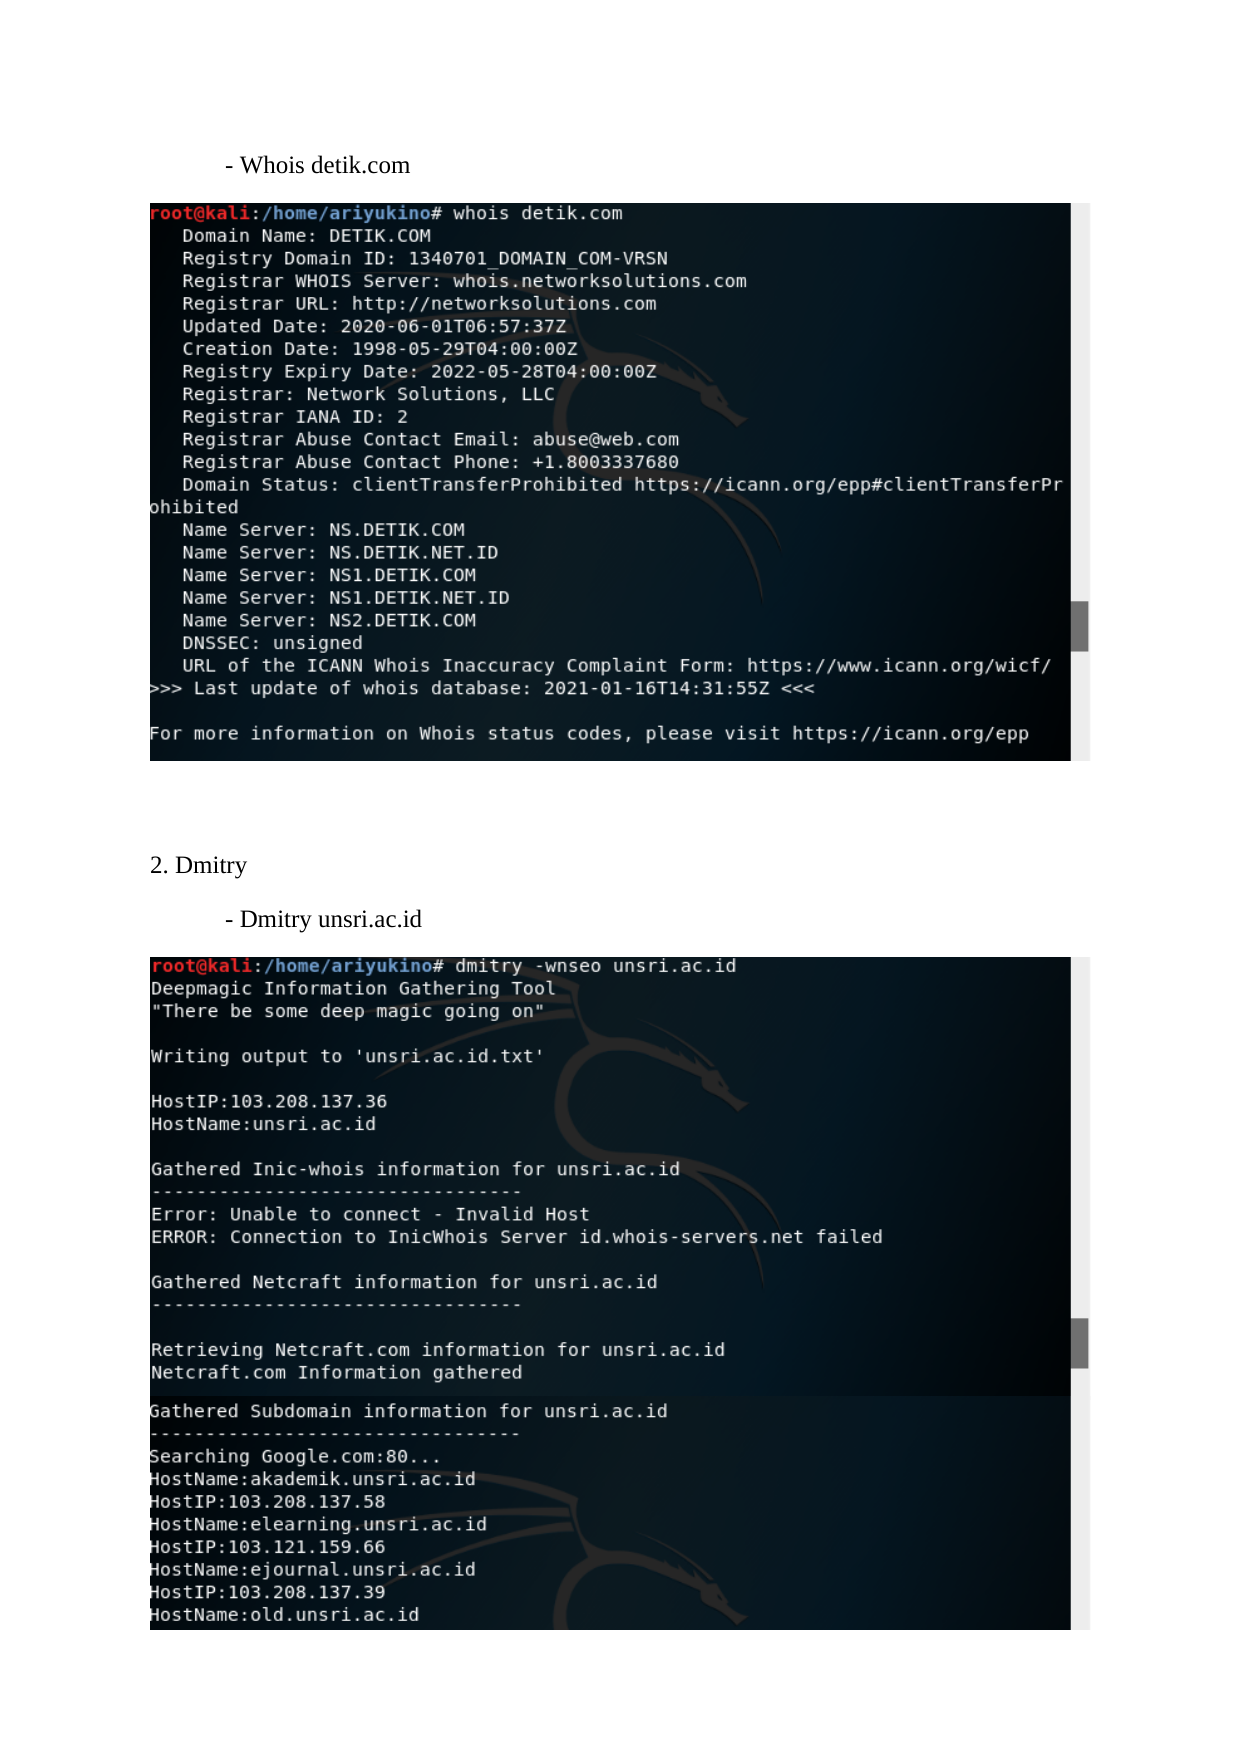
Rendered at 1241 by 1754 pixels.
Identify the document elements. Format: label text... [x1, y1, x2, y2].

picture [150, 203, 1091, 761]
picture [150, 957, 1091, 1630]
text 2. Dmitry [150, 850, 1090, 879]
text - Whois detik.com [150, 150, 1090, 179]
text - Dmitry unsri.ac.id [150, 904, 1090, 933]
